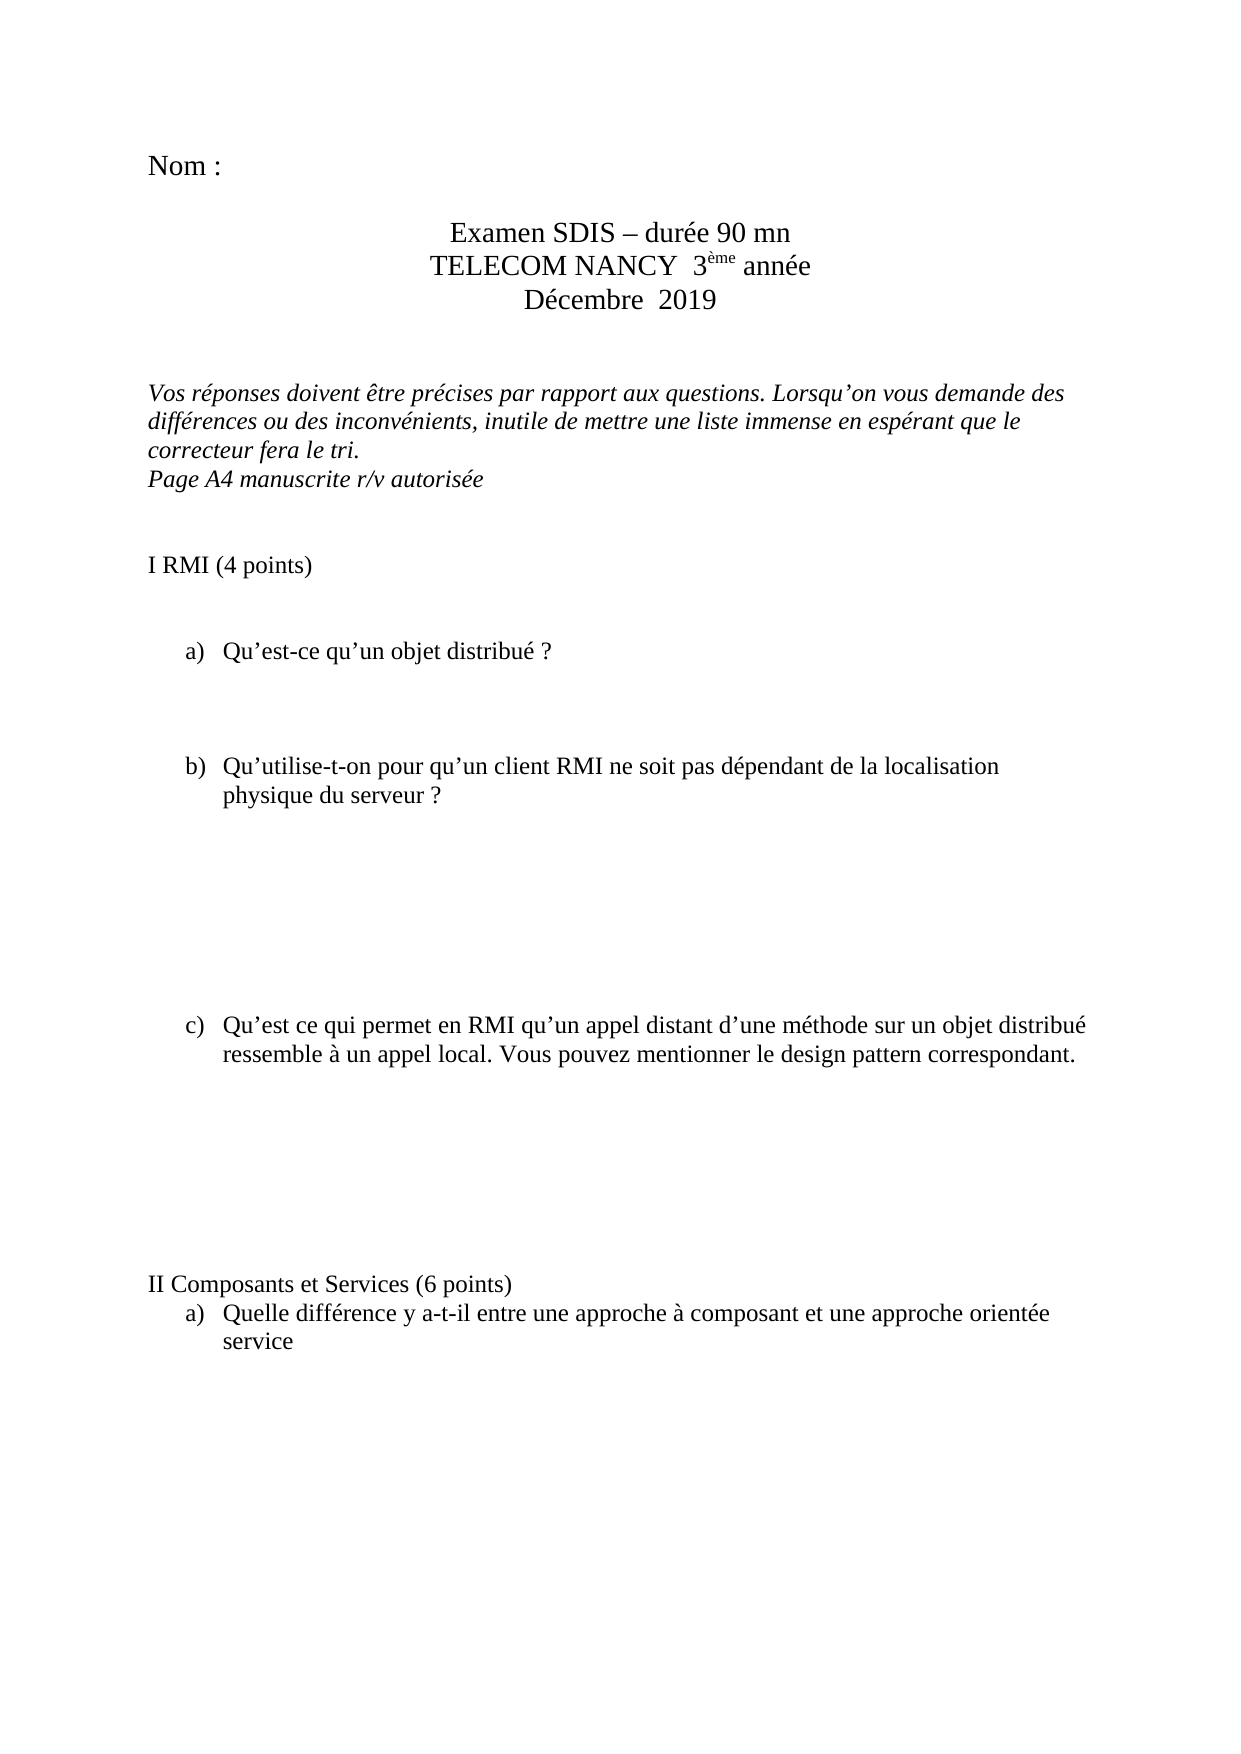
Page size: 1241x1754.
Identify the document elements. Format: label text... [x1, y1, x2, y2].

text Nom : [148, 148, 1093, 181]
text Page A4 manuscrite r/v autorisée [148, 464, 1093, 493]
text II Composants et Services (6 points) [148, 1269, 1093, 1298]
list Quelle différence y a-t-il entre une approche à composant et une approche orientée service [185, 1298, 1093, 1355]
text I RMI (4 points) [148, 550, 1093, 579]
text Examen SDIS – durée 90 mn [148, 215, 1093, 248]
text Décembre 2019 [148, 282, 1093, 315]
list Qu’est-ce qu’un objet distribué ? [185, 636, 1093, 665]
text TELECOM NANCY 3ème année [148, 248, 1093, 282]
list Qu’est ce qui permet en RMI qu’un appel distant d’une méthode sur un objet distribué ressemble à un appel local. Vous pouvez mentionner le design pattern correspondant. [185, 1010, 1093, 1068]
list Qu’utilise-t-on pour qu’un client RMI ne soit pas dépendant de la localisation physique du serveur ? [185, 751, 1093, 809]
text Vos réponses doivent être précises par rapport aux questions. Lorsqu’on vous demande des différences ou des inconvénients, inutile de mettre une liste immense en espérant que le correcteur fera le tri. [148, 378, 1093, 464]
